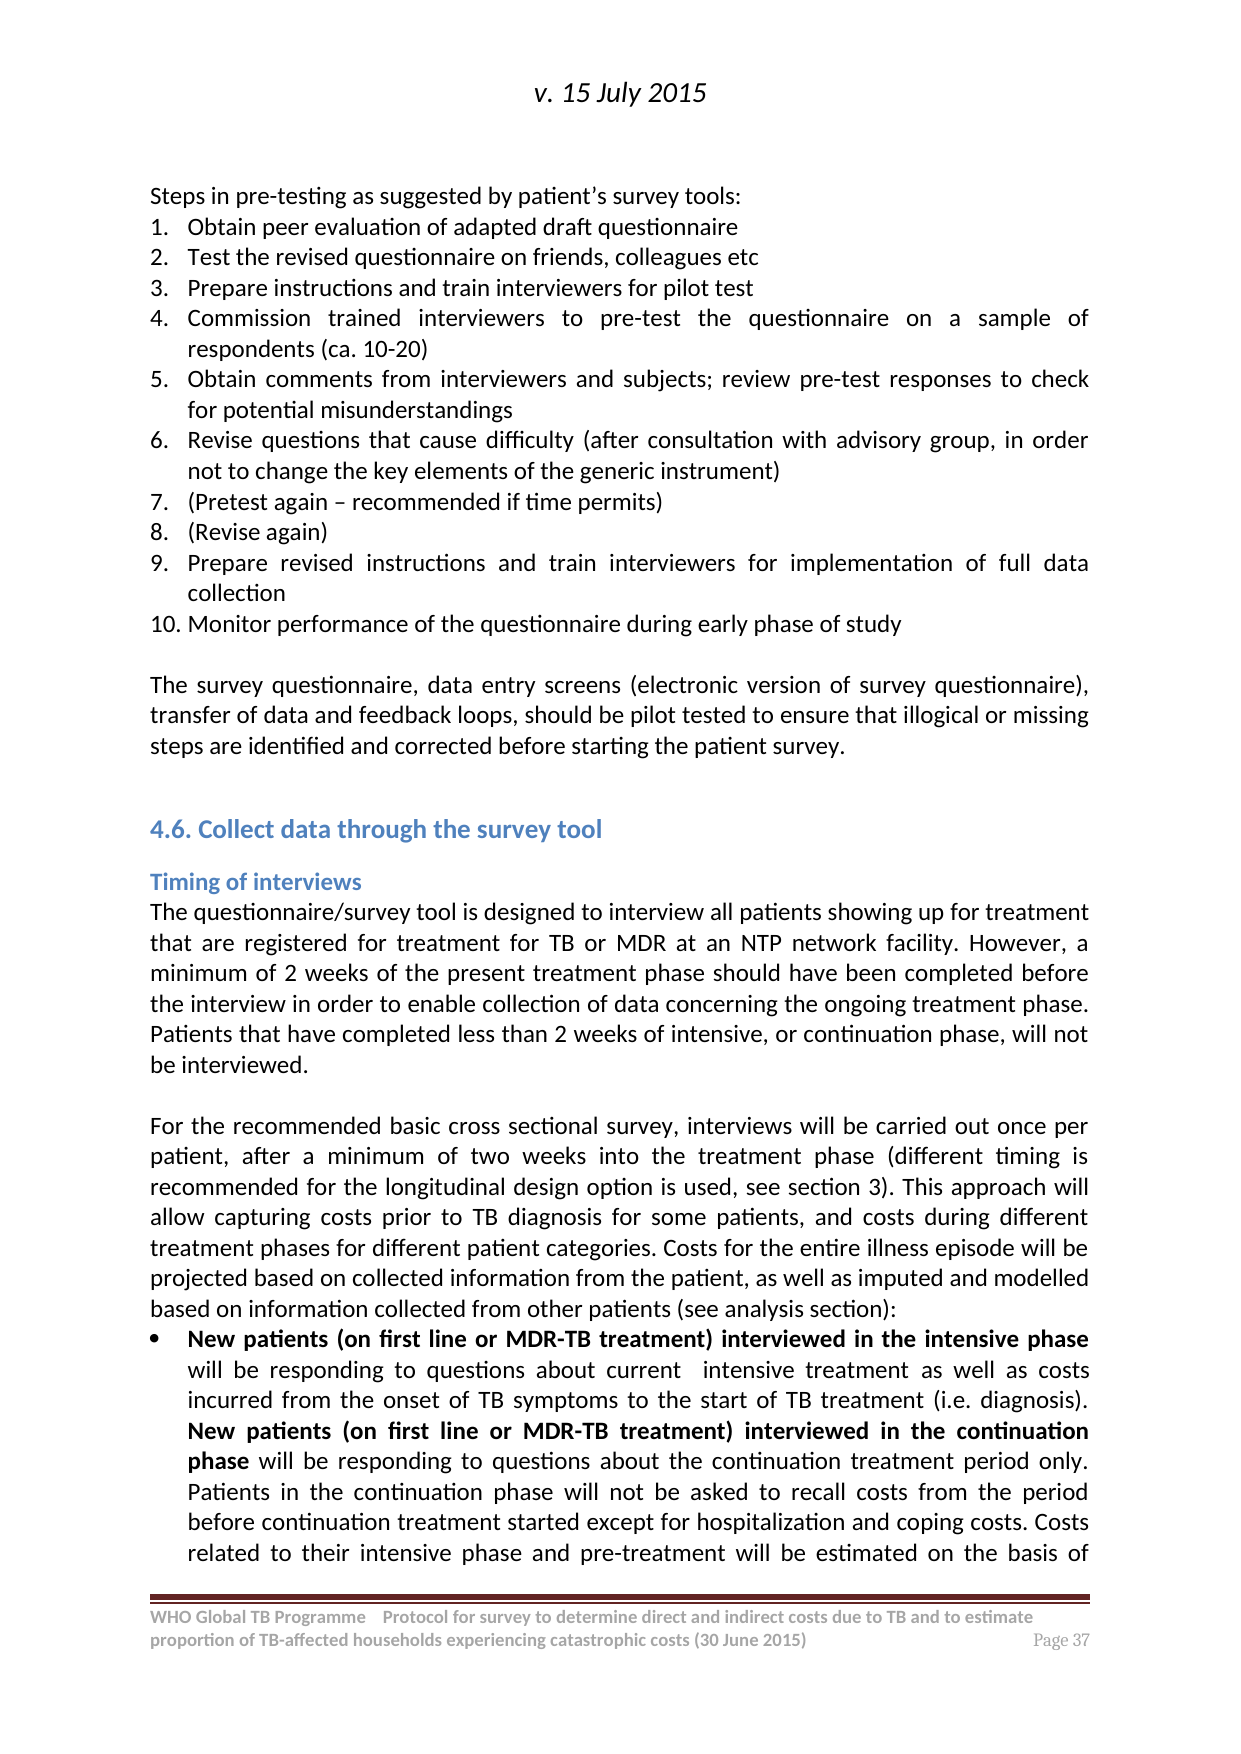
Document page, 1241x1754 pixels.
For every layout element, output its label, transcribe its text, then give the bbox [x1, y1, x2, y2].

text Steps in pre-testing as suggested by patient’s survey tools: [150, 181, 1090, 211]
subtitle 4.6. Collect data through the survey tool [150, 812, 1090, 845]
list Obtain peer evaluation of adapted draft questionnaire [150, 211, 1090, 242]
list Obtain comments from interviewers and subjects; review pre-test responses to check for potential misunderstandings [150, 364, 1090, 425]
list Commission trained interviewers to pre-test the questionnaire on a sample of respondents (ca. 10-20) [150, 303, 1090, 364]
list Prepare revised instructions and train interviewers for implementation of full data collection [150, 547, 1090, 608]
list Monitor performance of the questionnaire during early phase of study [150, 608, 1090, 638]
text The survey questionnaire, data entry screens (electronic version of survey questionnaire), transfer of data and feedback loops, should be pilot tested to ensure that illogical or missing steps are identified and corrected before starting the patient survey. [150, 669, 1090, 760]
text The questionnaire/survey tool is designed to interview all patients showing up for treatment that are registered for treatment for TB or MDR at an NTP network facility. However, a minimum of 2 weeks of the present treatment phase should have been completed before the interview in order to enable collection of data concerning the ongoing treatment phase. Patients that have completed less than 2 weeks of intensive, or continuation phase, will not be interviewed. [150, 896, 1090, 1079]
subtitle Timing of interviews [150, 866, 1090, 896]
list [150, 1323, 1090, 1568]
list Test the revised questionnaire on friends, colleagues etc [150, 242, 1090, 272]
list (Pretest again – recommended if time permits) [150, 486, 1090, 516]
list Revise questions that cause difficulty (after consultation with advisory group, in order not to change the key elements of the generic instrument) [150, 425, 1090, 486]
list Prepare instructions and train interviewers for pilot test [150, 272, 1090, 303]
list (Revise again) [150, 516, 1090, 547]
text For the recommended basic cross sectional survey, interviews will be carried out once per patient, after a minimum of two weeks into the treatment phase (different timing is recommended for the longitudinal design option is used, see section 3). This approach will allow capturing costs prior to TB diagnosis for some patients, and costs during different treatment phases for different patient categories. Costs for the entire illness episode will be projected based on collected information from the patient, as well as imputed and modelled based on information collected from other patients (see analysis section): [150, 1110, 1090, 1323]
